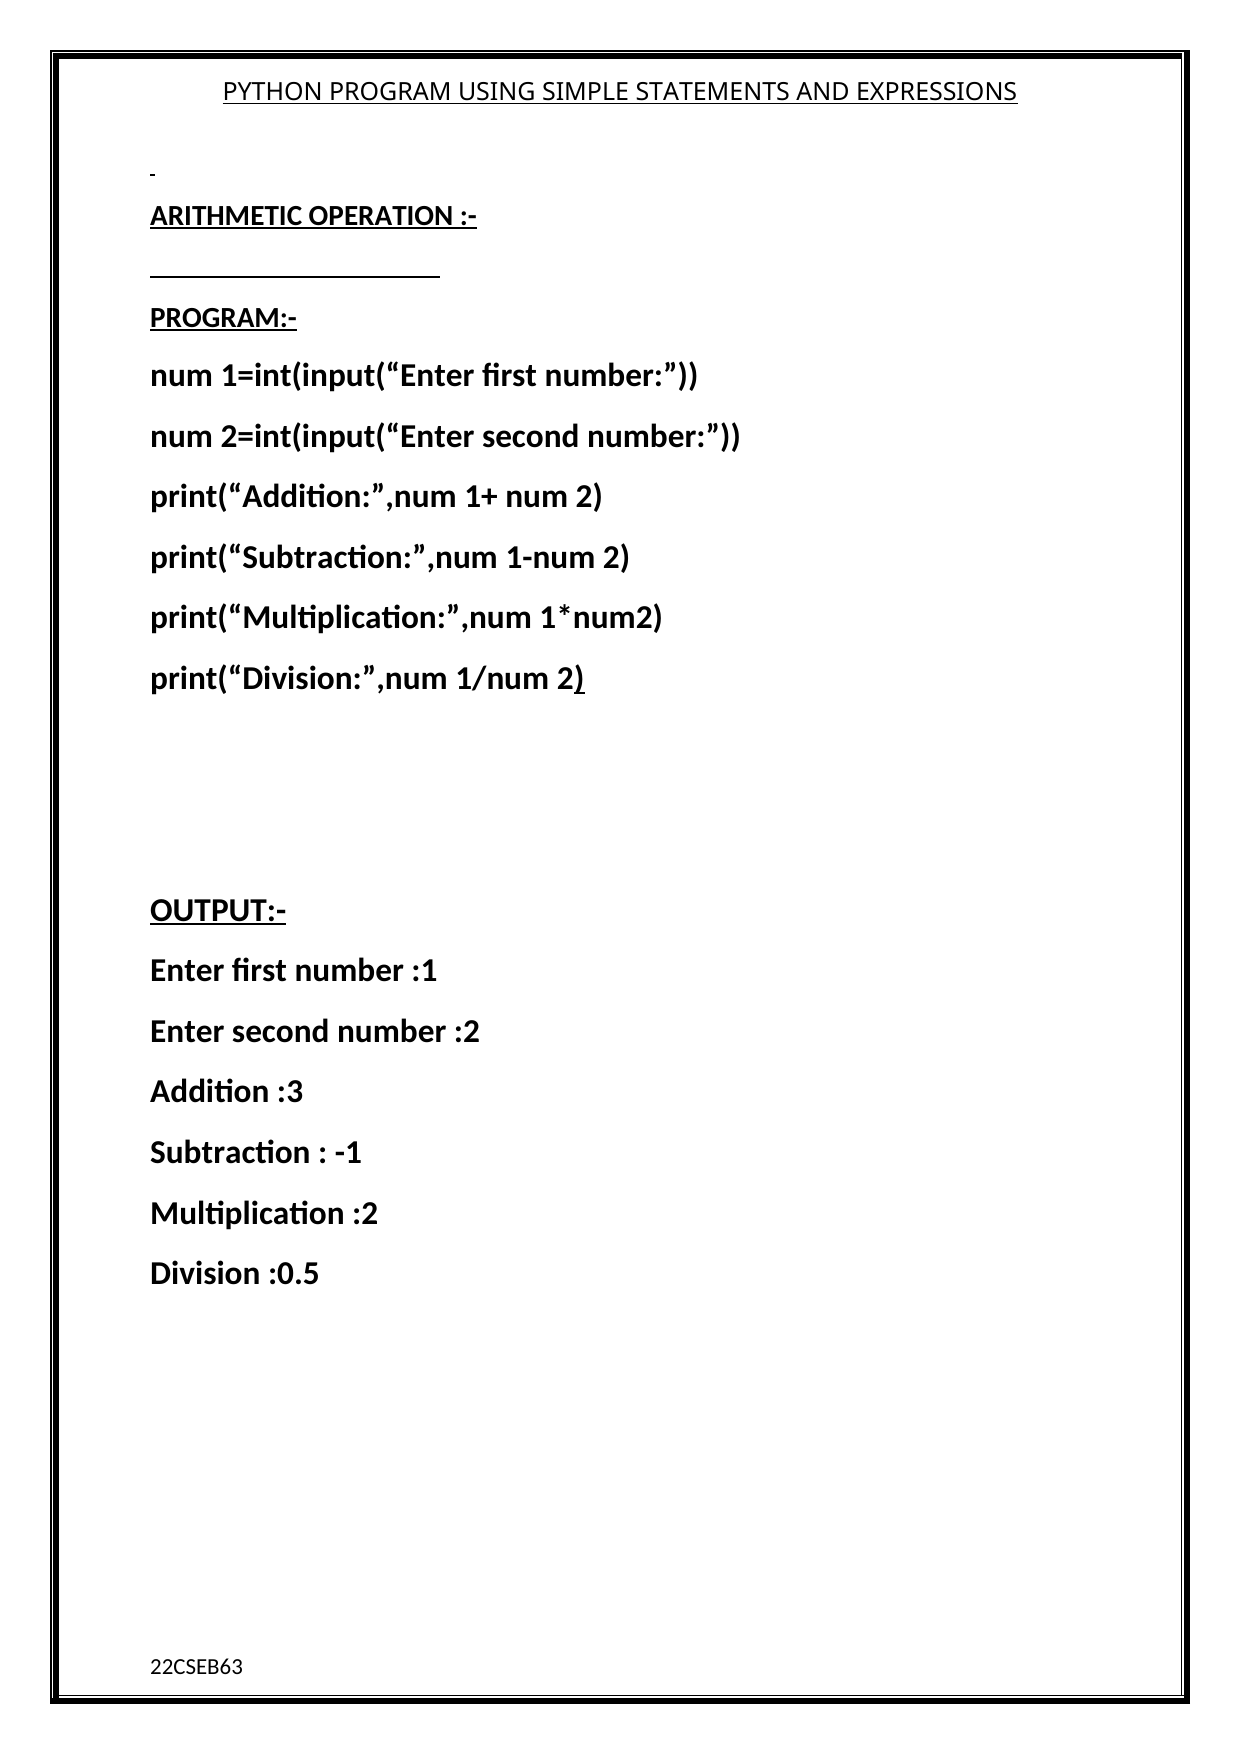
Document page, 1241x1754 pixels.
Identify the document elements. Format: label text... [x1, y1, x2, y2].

text Enter first number :1 [150, 949, 1090, 990]
text num 2=int(input(“Enter second number:”)) [150, 414, 1090, 455]
text print(“Addition:”,num 1+ num 2) [150, 475, 1090, 516]
text PROGRAM:- [150, 299, 1090, 334]
text print(“Multiplication:”,num 1*num2) [150, 596, 1090, 637]
text OUTPUT:- [150, 888, 1090, 929]
text Division :0.5 [150, 1252, 1090, 1293]
text print(“Division:”,num 1/num 2) [150, 657, 1090, 698]
text Enter second number :2 [150, 1010, 1090, 1051]
text num 1=int(input(“Enter first number:”)) [150, 354, 1090, 395]
text Addition :3 [150, 1070, 1090, 1111]
text Multiplication :2 [150, 1192, 1090, 1232]
text print(“Subtraction:”,num 1-num 2) [150, 536, 1090, 577]
text ARITHMETIC OPERATION :- [150, 197, 1090, 232]
text Subtraction : -1 [150, 1131, 1090, 1172]
